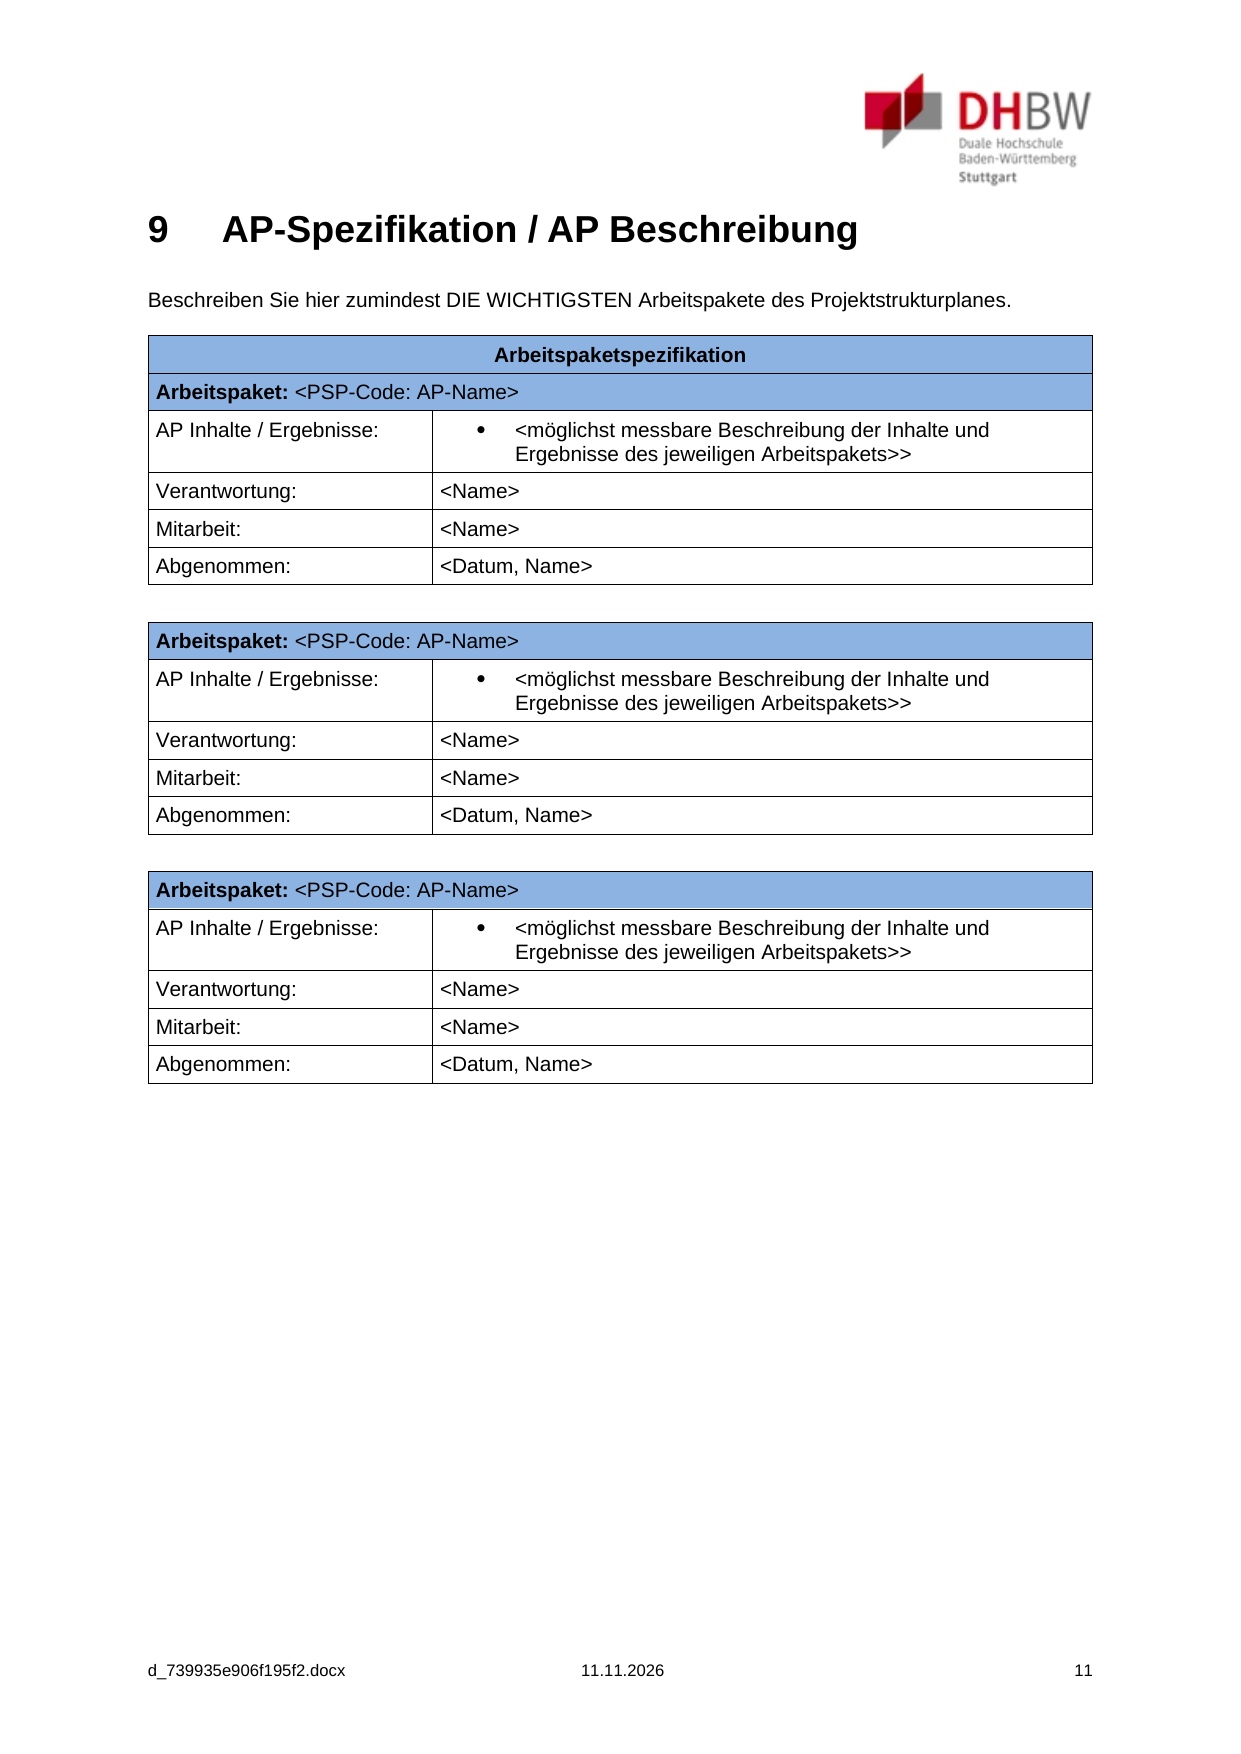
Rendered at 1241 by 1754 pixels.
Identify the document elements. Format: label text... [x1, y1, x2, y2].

table_cell Mitarbeit: [149, 1009, 432, 1045]
table_cell <Name> [433, 760, 1092, 796]
table_cell Mitarbeit: [149, 510, 432, 547]
table_header Arbeitspaket: <PSP-Code: AP-Name> [149, 872, 1092, 908]
table_header Arbeitspaket: <PSP-Code: AP-Name> [149, 623, 1092, 659]
table_cell <Name> [433, 473, 1092, 509]
table_cell <Datum, Name> [433, 1046, 1092, 1082]
text Beschreiben Sie hier zumindest DIE WICHTIGSTEN Arbeitspakete des Projektstrukturplanes. [148, 287, 1092, 311]
table_cell Verantwortung: [149, 971, 432, 1007]
table_cell AP Inhalte / Ergebnisse: [149, 411, 432, 472]
table_cell AP Inhalte / Ergebnisse: [149, 660, 432, 721]
table_cell <möglichst messbare Beschreibung der Inhalte und Ergebnisse des jeweiligen Arbeitspakets>> [433, 411, 1092, 472]
table_cell AP Inhalte / Ergebnisse: [149, 910, 432, 970]
subtitle AP-Spezifikation / AP Beschreibung [148, 207, 1092, 250]
table_cell Abgenommen: [149, 797, 432, 833]
picture [864, 73, 1093, 188]
table_header Arbeitspaketspezifikation [149, 336, 1092, 373]
table_cell <Name> [433, 510, 1092, 547]
table_cell <Datum, Name> [433, 797, 1092, 833]
table_cell <Name> [433, 722, 1092, 758]
table_cell <Name> [433, 1009, 1092, 1045]
table_cell Abgenommen: [149, 548, 432, 584]
table_cell <möglichst messbare Beschreibung der Inhalte und Ergebnisse des jeweiligen Arbeitspakets>> [433, 910, 1092, 970]
table_cell <möglichst messbare Beschreibung der Inhalte und Ergebnisse des jeweiligen Arbeitspakets>> [433, 660, 1092, 721]
table_cell <Name> [433, 971, 1092, 1007]
table_cell Abgenommen: [149, 1046, 432, 1082]
table_cell Arbeitspaket: <PSP-Code: AP-Name> [149, 374, 1092, 410]
table_cell Verantwortung: [149, 722, 432, 758]
table_cell Mitarbeit: [149, 760, 432, 796]
table_cell Verantwortung: [149, 473, 432, 509]
table_cell <Datum, Name> [433, 548, 1092, 584]
